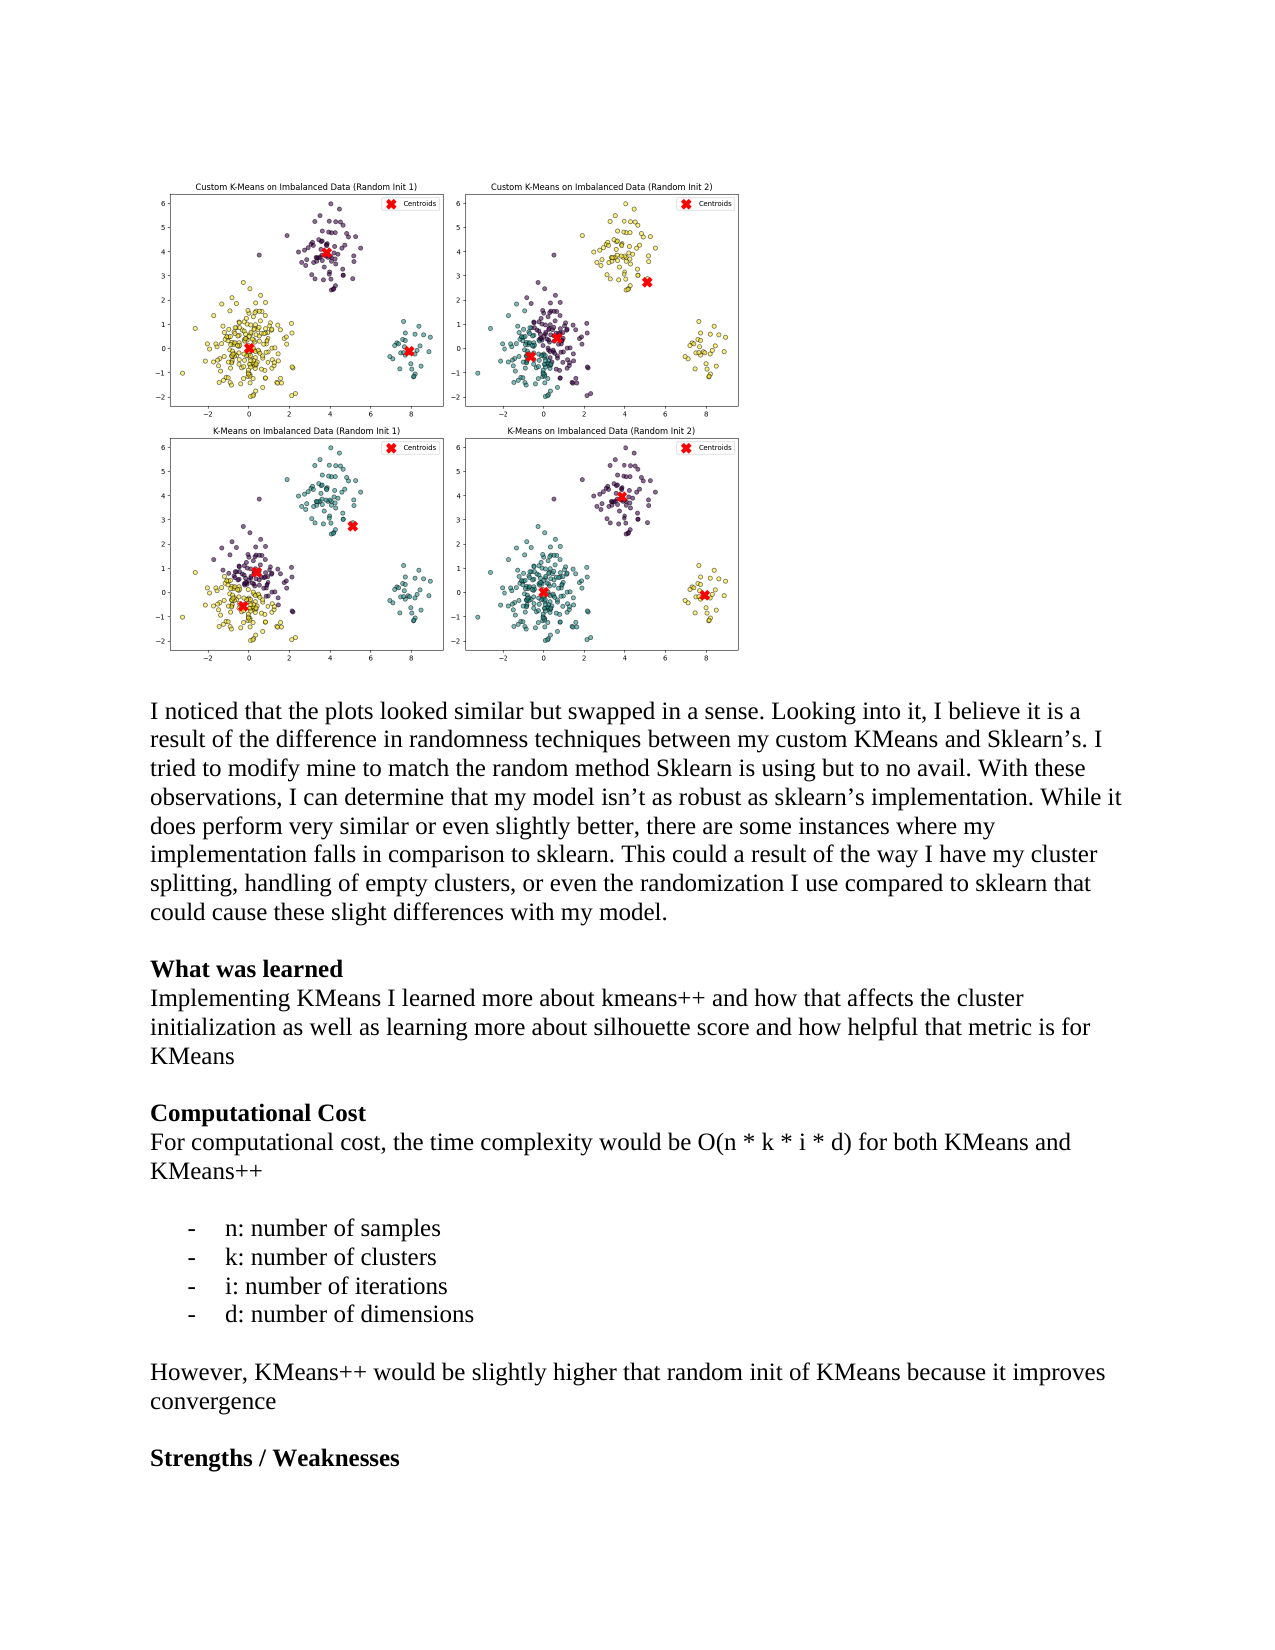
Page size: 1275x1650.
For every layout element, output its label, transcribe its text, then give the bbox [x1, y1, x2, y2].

text Strengths / Weaknesses [150, 1443, 1125, 1472]
text Implementing KMeans I learned more about kmeans++ and how that affects the cluster initialization as well as learning more about silhouette score and how helpful that metric is for KMeans [150, 983, 1125, 1069]
picture [150, 178, 742, 667]
text I noticed that the plots looked similar but swapped in a sense. Looking into it, I believe it is a result of the difference in randomness techniques between my custom KMeans and Sklearn’s. I tried to modify mine to match the random method Sklearn is using but to no avail. With these observations, I can determine that my model isn’t as robust as sklearn’s implementation. While it does perform very similar or even slightly better, there are some instances where my implementation falls in comparison to sklearn. This could a result of the way I have my cluster splitting, handling of empty clusters, or even the randomization I use compared to sklearn that could cause these slight differences with my model. [150, 696, 1125, 926]
text What was learned [150, 954, 1125, 983]
text For computational cost, the time complexity would be O(n * k * i * d) for both KMeans and KMeans++ [150, 1127, 1125, 1184]
text Computational Cost [150, 1098, 1125, 1127]
list k: number of clusters [187, 1242, 1125, 1271]
text However, KMeans++ would be slightly higher that random init of KMeans because it improves convergence [150, 1357, 1125, 1414]
list n: number of samples [187, 1213, 1125, 1242]
list d: number of dimensions [187, 1299, 1125, 1328]
list i: number of iterations [187, 1271, 1125, 1299]
